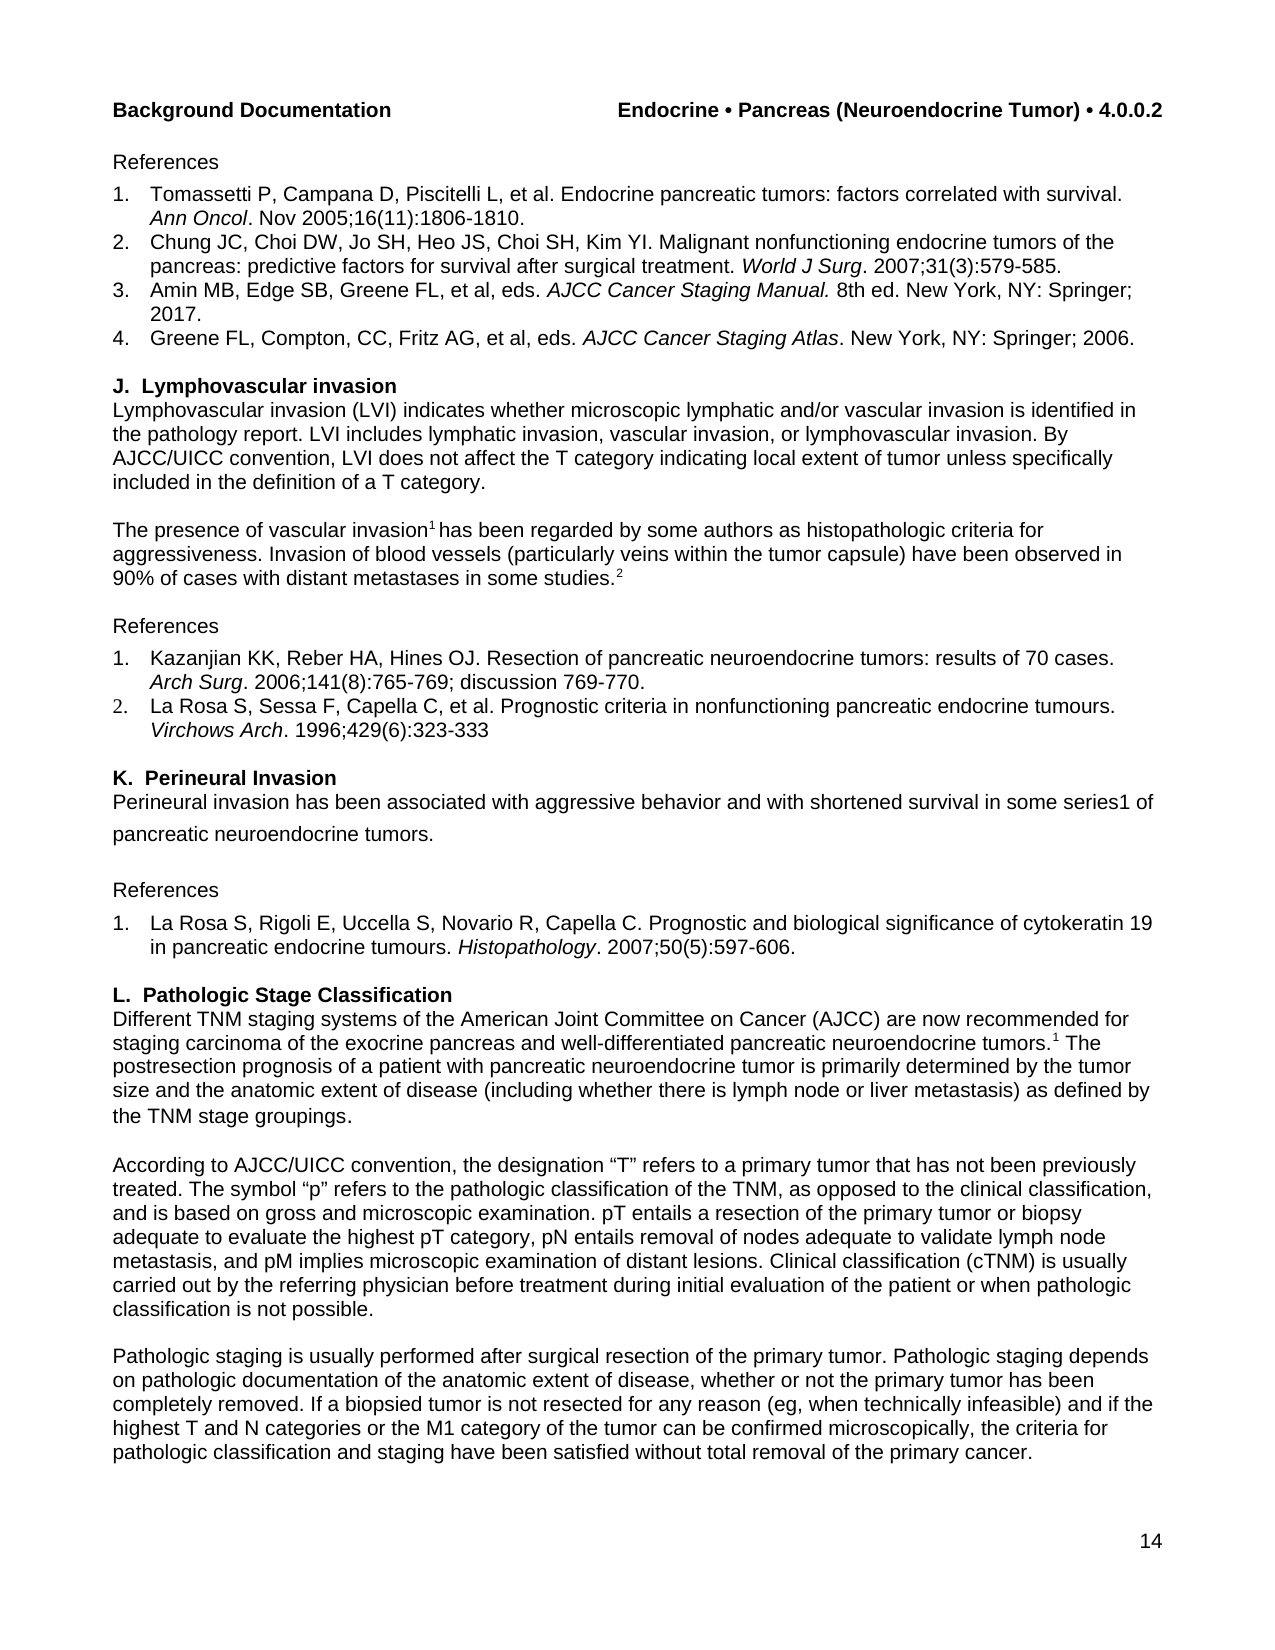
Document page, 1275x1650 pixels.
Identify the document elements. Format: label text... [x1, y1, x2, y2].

text Pathologic staging is usually performed after surgical resection of the primary tumor. Pathologic staging depends on pathologic documentation of the anatomic extent of disease, whether or not the primary tumor has been completely removed. If a biopsied tumor is not resected for any reason (eg, when technically infeasible) and if the highest T and N categories or the M1 category of the tumor can be confirmed microscopically, the criteria for pathologic classification and staging have been satisfied without total removal of the primary cancer. [112, 1344, 1162, 1464]
list La Rosa S, Rigoli E, Uccella S, Novario R, Capella C. Prognostic and biological significance of cytokeratin 19 in pancreatic endocrine tumours. Histopathology. 2007;50(5):597-606. [112, 911, 1162, 958]
subtitle Perineural invasion has been associated with aggressive behavior and with shortened survival in some series1 of pancreatic neuroendocrine tumors. [112, 790, 1162, 854]
text According to AJCC/UICC convention, the designation “T” refers to a primary tumor that has not been previously treated. The symbol “p” refers to the pathologic classification of the TNM, as opposed to the clinical classification, and is based on gross and microscopic examination. pT entails a resection of the primary tumor or biopsy adequate to evaluate the highest pT category, pN entails removal of nodes adequate to validate lymph node metastasis, and pM implies microscopic examination of distant lesions. Clinical classification (cTNM) is usually carried out by the referring physician before treatment during initial evaluation of the patient or when pathologic classification is not possible. [112, 1153, 1162, 1320]
subtitle References [112, 150, 1162, 182]
list Tomassetti P, Campana D, Piscitelli L, et al. Endocrine pancreatic tumors: factors correlated with survival. Ann Oncol. Nov 2005;16(11):1806-1810. [112, 182, 1162, 230]
list Amin MB, Edge SB, Greene FL, et al, eds. AJCC Cancer Staging Manual. 8th ed. New York, NY: Springer; 2017. [112, 278, 1162, 326]
list La Rosa S, Sessa F, Capella C, et al. Prognostic criteria in nonfunctioning pancreatic endocrine tumours. Virchows Arch. 1996;429(6):323-333 [112, 694, 1162, 742]
subtitle References [112, 613, 1162, 646]
list Kazanjian KK, Reber HA, Hines OJ. Resection of pancreatic neuroendocrine tumors: results of 70 cases. Arch Surg. 2006;141(8):765-769; discussion 769-770. [112, 646, 1162, 694]
text Different TNM staging systems of the American Joint Committee on Cancer (AJCC) are now recommended for staging carcinoma of the exocrine pancreas and well-differentiated pancreatic neuroendocrine tumors.1 The postresection prognosis of a patient with pancreatic neuroendocrine tumor is primarily determined by the tumor size and the anatomic extent of disease (including whether there is lymph node or liver metastasis) as defined by the TNM stage groupings. [112, 1006, 1162, 1129]
text The presence of vascular invasion1 has been regarded by some authors as histopathologic criteria for aggressiveness. Invasion of blood vessels (particularly veins within the tumor capsule) have been observed in 90% of cases with distant metastases in some studies.2 [112, 518, 1162, 589]
subtitle J. Lymphovascular invasion [112, 374, 1162, 398]
list Greene FL, Compton, CC, Fritz AG, et al, eds. AJCC Cancer Staging Atlas. New York, NY: Springer; 2006. [112, 326, 1162, 350]
list Chung JC, Choi DW, Jo SH, Heo JS, Choi SH, Kim YI. Malignant nonfunctioning endocrine tumors of the pancreas: predictive factors for survival after surgical treatment. World J Surg. 2007;31(3):579-585. [112, 230, 1162, 278]
subtitle References [112, 878, 1162, 911]
text Lymphovascular invasion (LVI) indicates whether microscopic lymphatic and/or vascular invasion is identified in the pathology report. LVI includes lymphatic invasion, vascular invasion, or lymphovascular invasion. By AJCC/UICC convention, LVI does not affect the T category indicating local extent of tumor unless specifically included in the definition of a T category. [112, 398, 1162, 494]
text K. Perineural Invasion [112, 766, 1162, 790]
subtitle L. Pathologic Stage Classification [112, 982, 1162, 1006]
